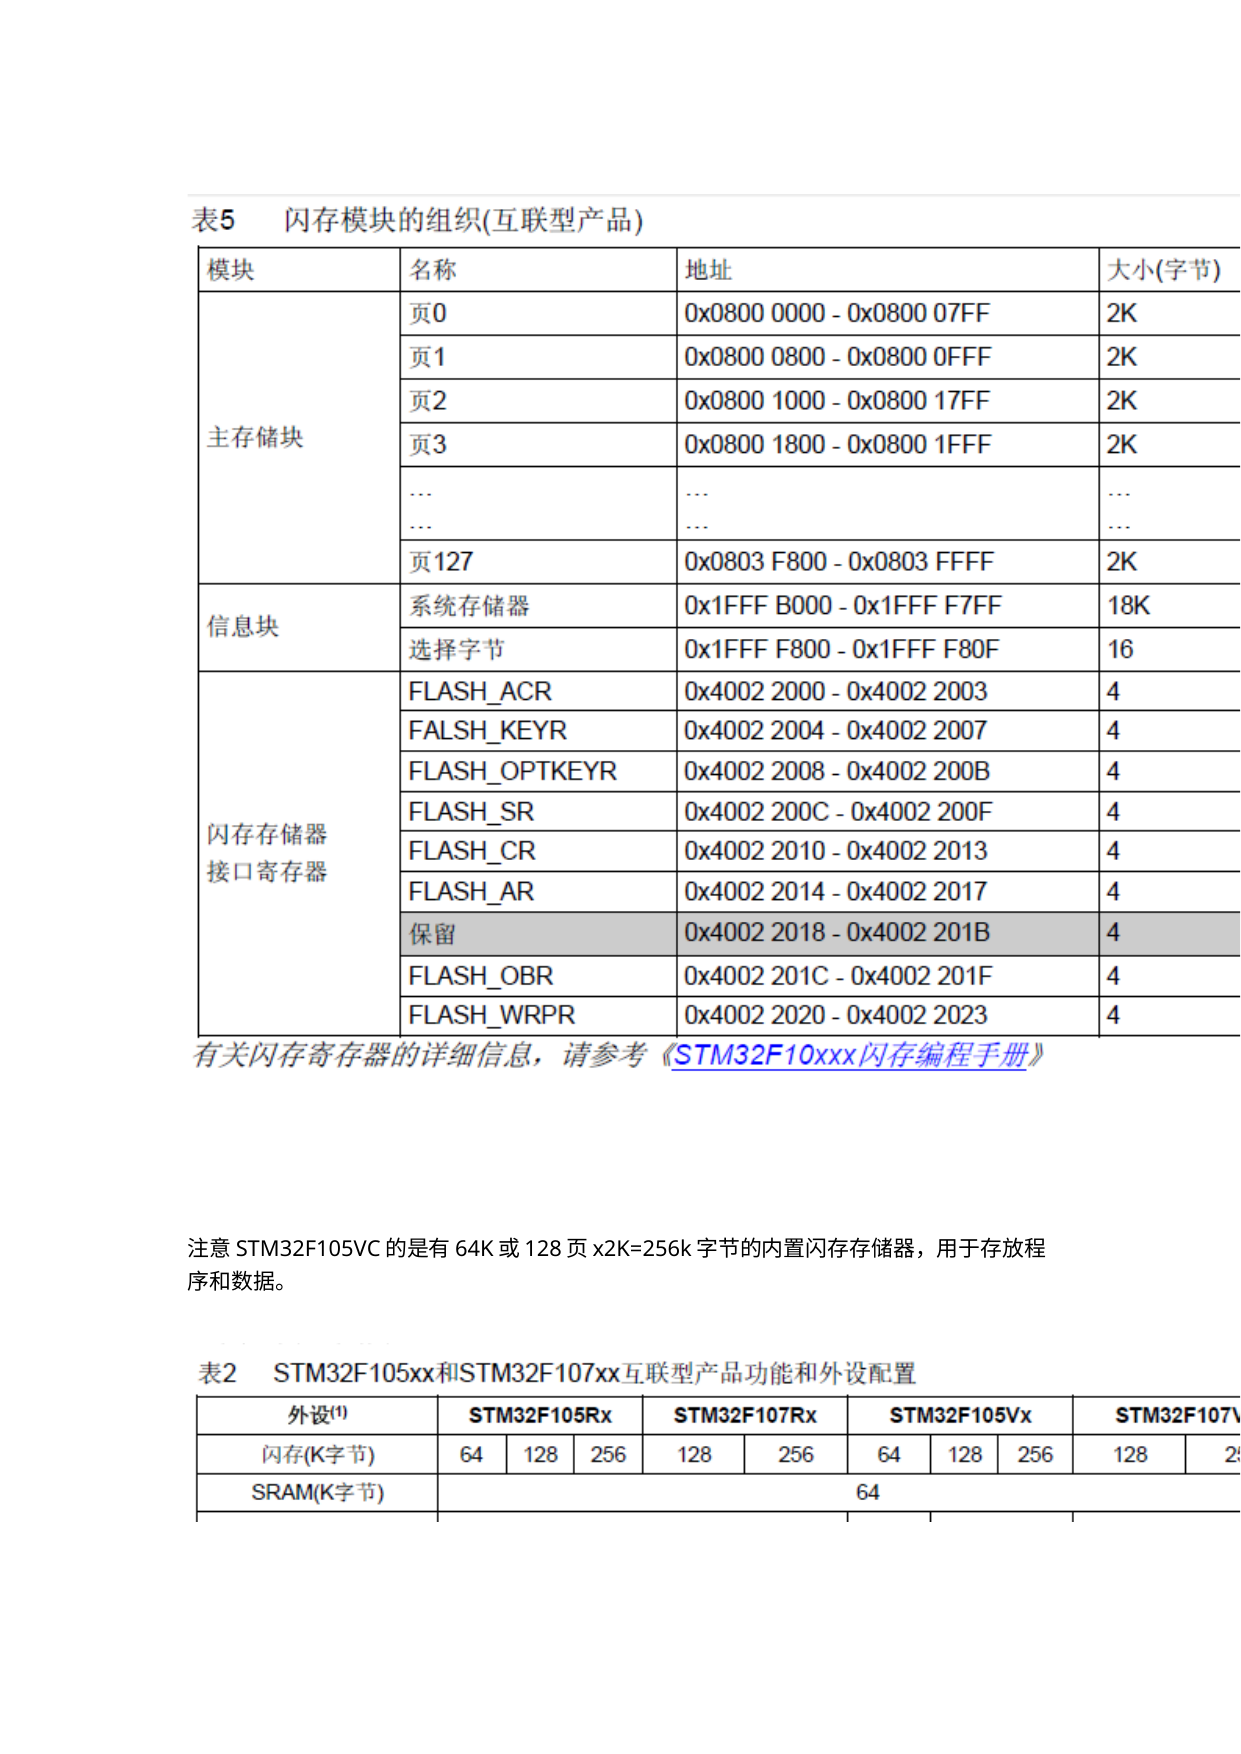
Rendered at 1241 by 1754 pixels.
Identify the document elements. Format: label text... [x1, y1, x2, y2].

text 注意STM32F105VC的是有64K或128页x2K=256k字节的内置闪存存储器，用于存放程序和数据。 [187, 1231, 1053, 1296]
picture [187, 1343, 1241, 1522]
picture [187, 194, 1241, 1082]
